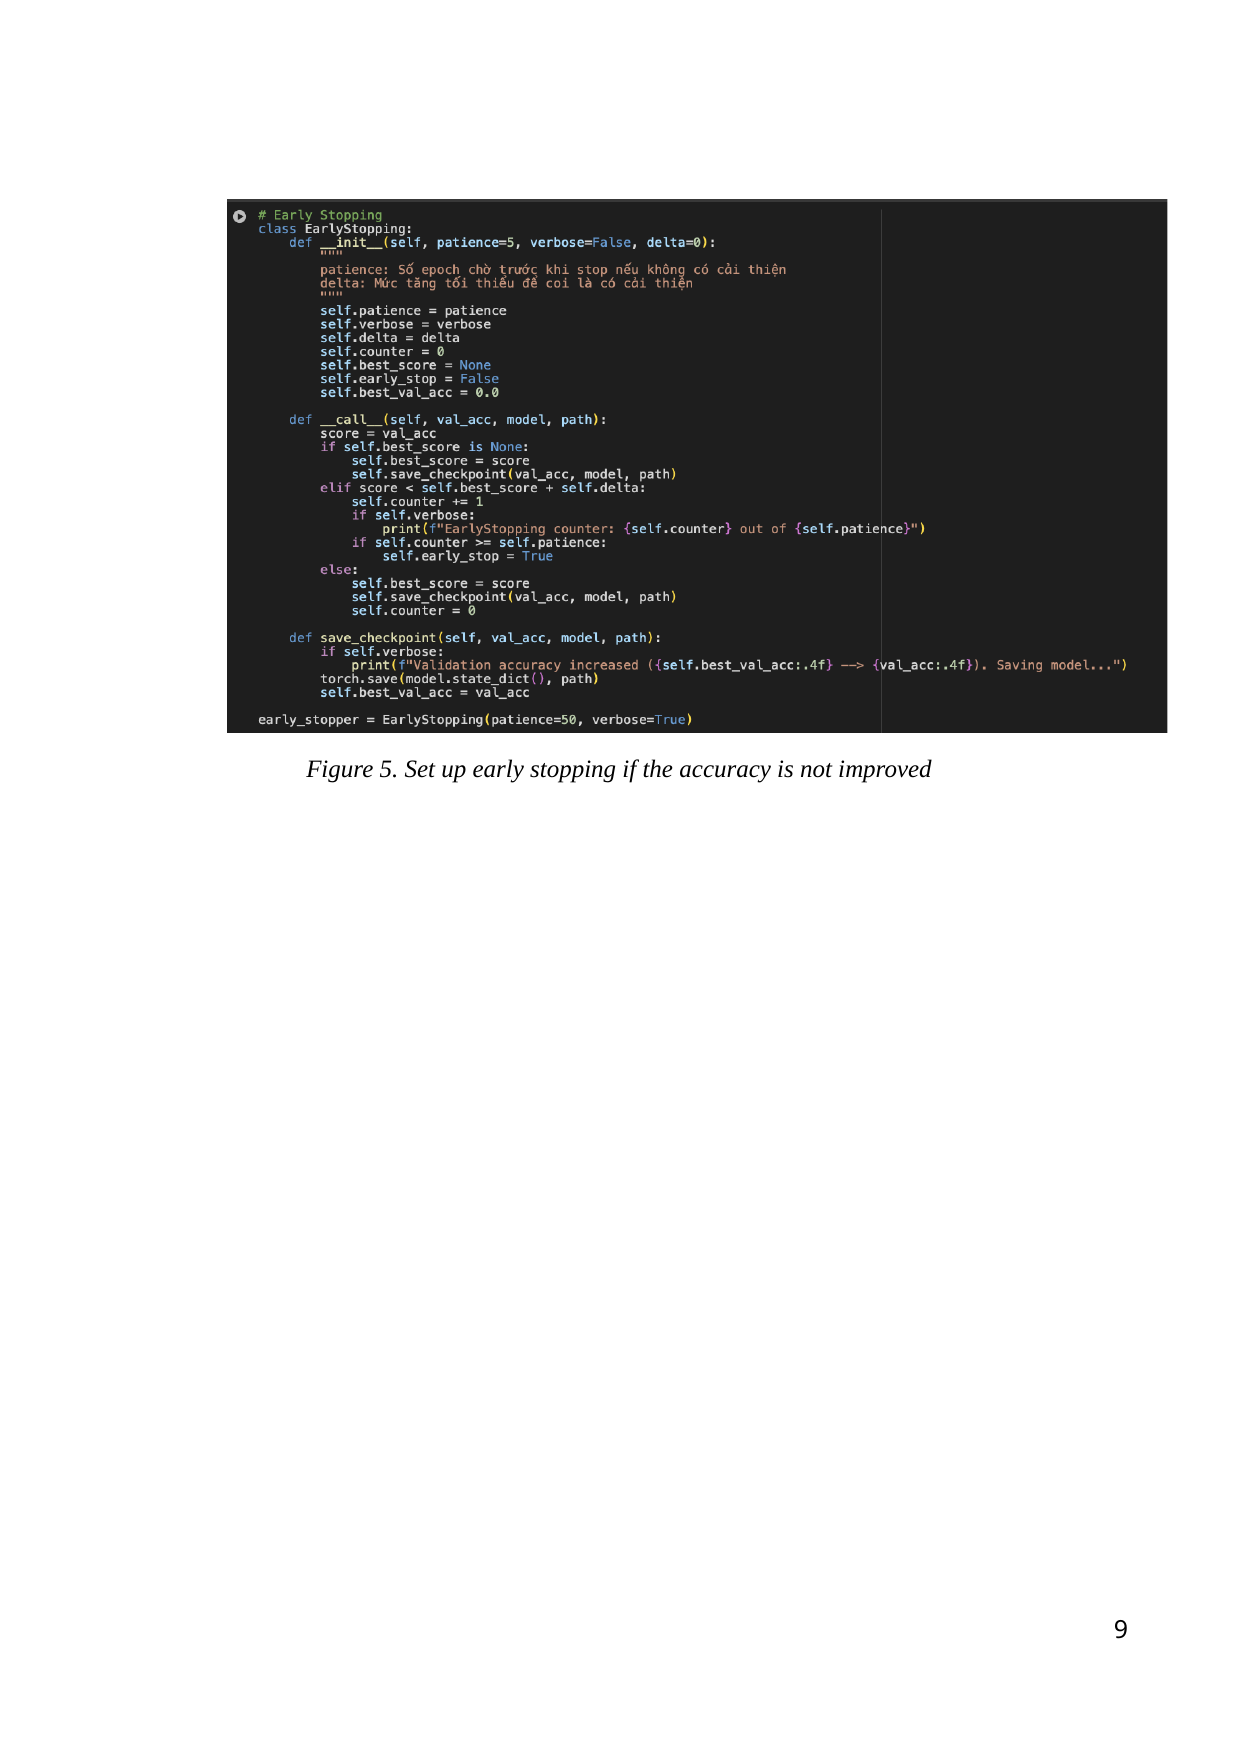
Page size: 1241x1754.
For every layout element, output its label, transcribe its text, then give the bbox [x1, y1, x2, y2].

text Figure 5. Set up early stopping if the accuracy is not improved [112, 754, 1128, 783]
picture [227, 199, 1168, 733]
